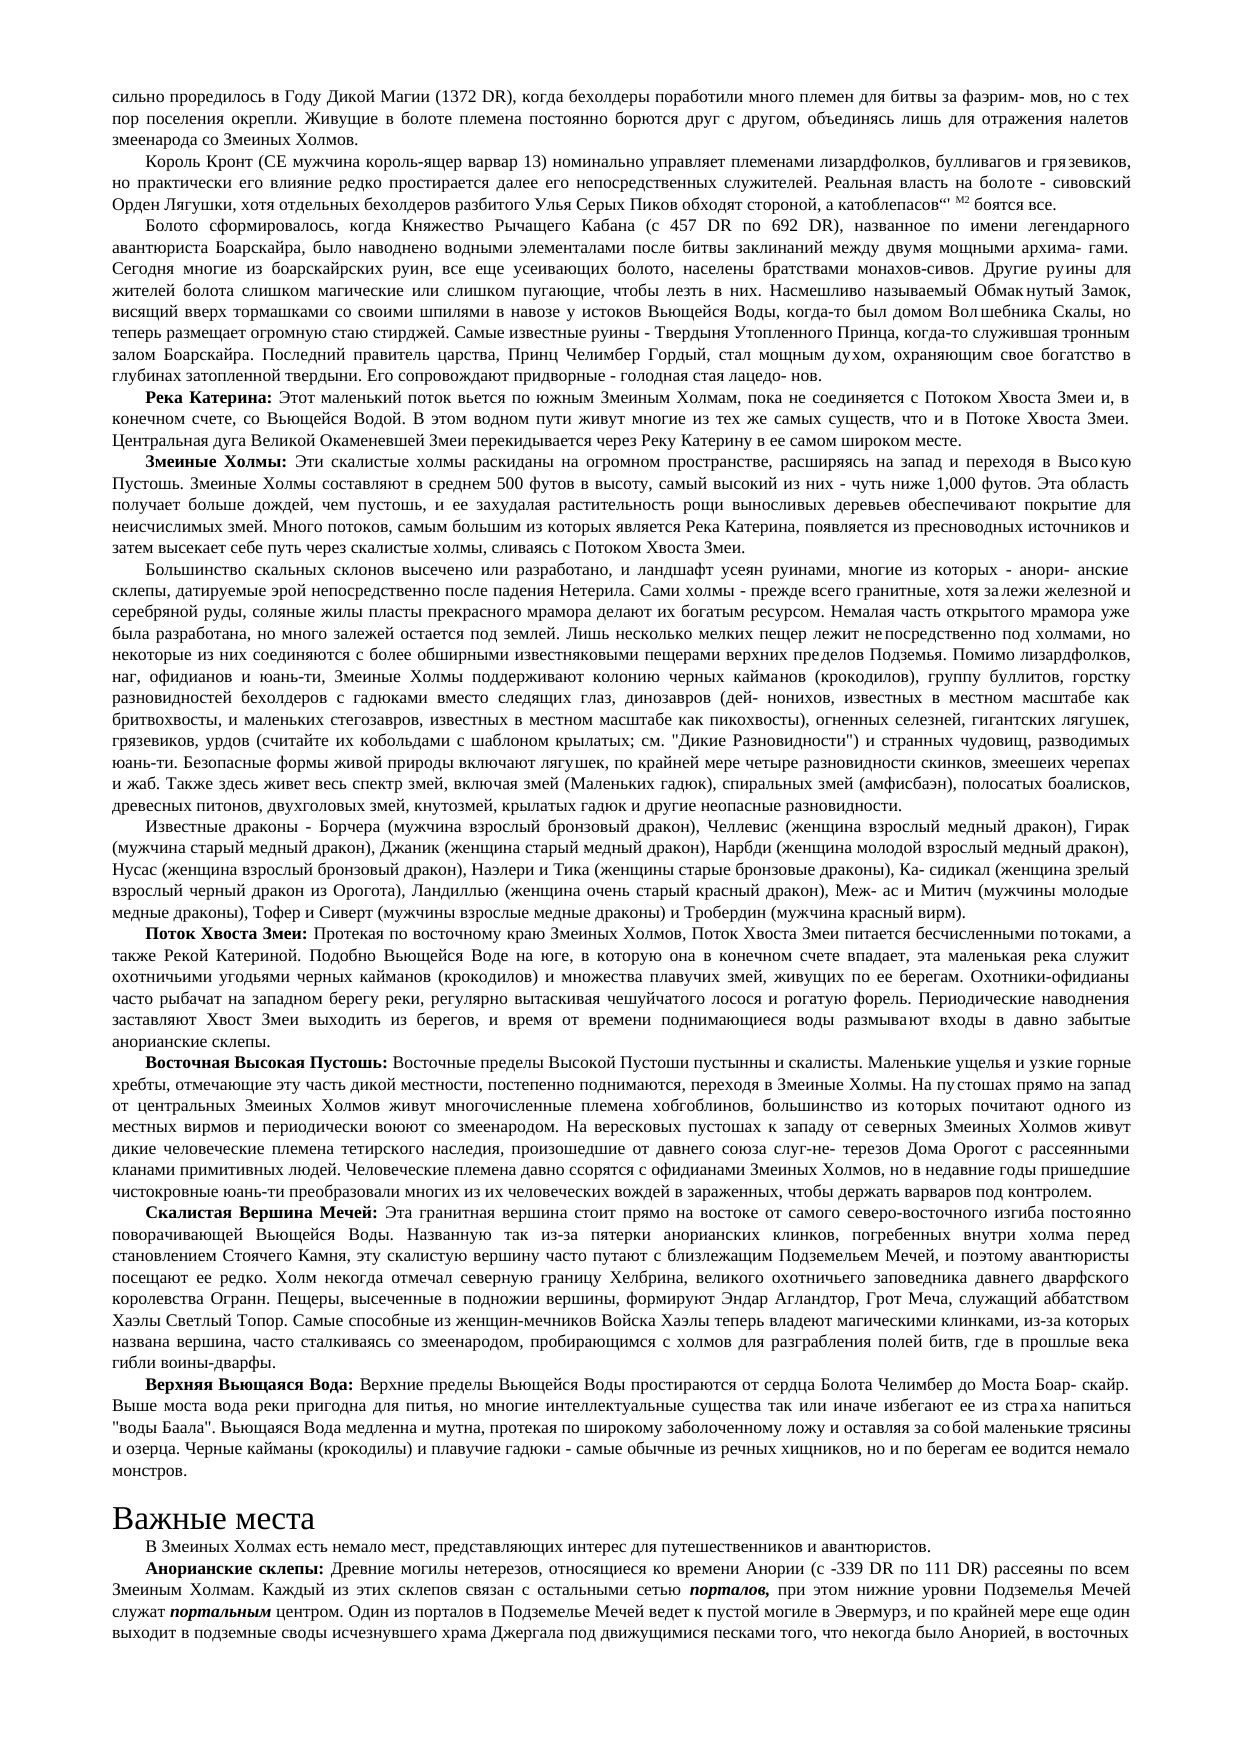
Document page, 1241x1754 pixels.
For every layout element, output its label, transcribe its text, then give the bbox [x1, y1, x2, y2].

text Большинство скальных склонов высечено или разработано, и ландшафт усеян руинами, многие из которых - анори- анские склепы, датируемые эрой непосредственно после падения Нетерила. Сами холмы - прежде всего гранитные, хотя залежи железной и серебряной руды, соляные жилы пласты прекрасного мрамора делают их богатым ресурсом. Немалая часть открытого мрамора уже была разработана, но много залежей остается под землей. Лишь несколько мелких пещер лежит непосредственно под холмами, но некоторые из них соединяются с более обширными известняковыми пещерами верхних пределов Подземья. Помимо лизардфолков, наг, офидианов и юань-ти, Змеиные Холмы поддерживают колонию черных кайманов (крокодилов), группу буллитов, горстку разновидностей бехолдеров с гадюками вместо следящих глаз, динозавров (дей- нонихов, известных в местном масштабе как бритвохвосты, и маленьких стегозавров, известных в местном масштабе как пикохвосты), огненных селезней, гигантских лягушек, грязевиков, урдов (считайте их кобольдами с шаблоном крылатых; см. "Дикие Разновидности") и странных чудовищ, разводимых юань-ти. Безопасные формы живой природы включают лягушек, по крайней мере четыре разновидности скинков, змеешеих черепах и жаб. Также здесь живет весь спектр змей, включая змей (Маленьких гадюк), спиральных змей (амфисбаэн), полосатых боалисков, древесных питонов, двухголовых змей, кнутозмей, крылатых гадюк и другие неопасные разновидности. [112, 558, 1131, 815]
text Известные драконы - Борчера (мужчина взрослый бронзовый дракон), Челлевис (женщина взрослый медный дракон), Гирак (мужчина старый медный дракон), Джаник (женщина старый медный дракон), Нарбди (женщина молодой взрослый медный дракон), Нусас (женщина взрослый бронзовый дракон), Наэлери и Тика (женщины старые бронзовые драконы), Ка- сидикал (женщина зрелый взрослый черный дракон из Орогота), Ландиллью (женщина очень старый красный дракон), Меж- ас и Митич (мужчины молодые медные драконы), Тофер и Сиверт (мужчины взрослые медные драконы) и Тробердин (мужчина красный вирм). [112, 815, 1131, 923]
text Скалистая Вершина Мечей: Эта гранитная вершина стоит прямо на востоке от самого северо-восточного изгиба постоянно поворачивающей Вьющейся Воды. Названную так из-за пятерки анорианских клинков, погребенных внутри холма перед становлением Стоячего Камня, эту скалистую вершину часто путают с близлежащим Подземельем Мечей, и поэтому авантюристы посещают ее редко. Холм некогда отмечал северную границу Хелбрина, великого охотничьего заповедника давнего дварфского королевства Огранн. Пещеры, высеченные в подножии вершины, формируют Эндар Агландтор, Грот Меча, служащий аббатством Хаэлы Светлый Топор. Самые способные из женщин-мечников Войска Хаэлы теперь владеют магическими клинками, из-за которых названа вершина, часто сталкиваясь со змеенародом, пробирающимся с холмов для разграбления полей битв, где в прошлые века гибли воины-дварфы. [112, 1202, 1131, 1373]
text Восточная Высокая Пустошь: Восточные пределы Высокой Пустоши пустынны и скалисты. Маленькие ущелья и узкие горные хребты, отмечающие эту часть дикой местности, постепенно поднимаются, переходя в Змеиные Холмы. На пустошах прямо на запад от центральных Змеиных Холмов живут многочисленные племена хобгоблинов, большинство из которых почитают одного из местных вирмов и периодически воюют со змеенародом. На вересковых пустошах к западу от северных Змеиных Холмов живут дикие человеческие племена тетирского наследия, произошедшие от давнего союза слуг-не- терезов Дома Орогот с рассеянными кланами примитивных людей. Человеческие племена давно ссорятся с офидианами Змеиных Холмов, но в недавние годы пришедшие чистокровные юань-ти преобразовали многих из их человеческих вождей в зараженных, чтобы держать варваров под контролем. [112, 1051, 1131, 1202]
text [112, 1557, 1131, 1643]
text Важные места [112, 1502, 1131, 1536]
text Верхняя Вьющаяся Вода: Верхние пределы Вьющейся Воды простираются от сердца Болота Челимбер до Моста Боар- скайр. Выше моста вода реки пригодна для питья, но многие интеллектуальные существа так или иначе избегают ее из страха напиться "воды Баала". Вьющаяся Вода медленна и мутна, протекая по широкому заболоченному ложу и оставляя за собой маленькие трясины и озерца. Черные кайманы (крокодилы) и плавучие гадюки - самые обычные из речных хищников, но и по берегам ее водится немало монстров. [112, 1373, 1131, 1481]
text Поток Хвоста Змеи: Протекая по восточному краю Змеиных Холмов, Поток Хвоста Змеи питается бесчисленными потоками, а также Рекой Катериной. Подобно Вьющейся Воде на юге, в которую она в конечном счете впадает, эта маленькая река служит охотничьими угодьями черных кайманов (крокодилов) и множества плавучих змей, живущих по ее берегам. Охотники-офидианы часто рыбачат на западном берегу реки, регулярно вытаскивая чешуйчатого лосося и рогатую форель. Периодические наводнения заставляют Хвост Змеи выходить из берегов, и время от времени поднимающиеся воды размывают входы в давно забытые анорианские склепы. [112, 923, 1131, 1051]
text Болото сформировалось, когда Княжество Рычащего Кабана (с 457 DR по 692 DR), названное по имени легендарного авантюриста Боарскайра, было наводнено водными элементалами после битвы заклинаний между двумя мощными архима- гами. Сегодня многие из боарскайрских руин, все еще усеивающих болото, населены братствами монахов-сивов. Другие руины для жителей болота слишком магические или слишком пугающие, чтобы лезть в них. Насмешливо называемый Обмакнутый Замок, висящий вверх тормашками со своими шпилями в навозе у истоков Вьющейся Воды, когда-то был домом Волшебника Скалы, но теперь размещает огромную стаю стирджей. Самые известные руины - Твердыня Утопленного Принца, когда-то служившая тронным залом Боарскайра. Последний правитель царства, Принц Челимбер Гордый, стал мощным духом, охраняющим свое богатство в глубинах затопленной твердыни. Его сопровождают придворные - голодная стая лацедо- нов. [112, 214, 1131, 386]
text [112, 86, 1131, 150]
text В Змеиных Холмах есть немало мест, представляющих интерес для путешественников и авантюристов. [112, 1536, 1131, 1557]
text Змеиные Холмы: Эти скалистые холмы раскиданы на огромном пространстве, расширяясь на запад и переходя в Высокую Пустошь. Змеиные Холмы составляют в среднем 500 футов в высоту, самый высокий из них - чуть ниже 1,000 футов. Эта область получает больше дождей, чем пустошь, и ее захудалая растительность рощи выносливых деревьев обеспечивают покрытие для неисчислимых змей. Много потоков, самым большим из которых является Река Катерина, появляется из пресноводных источников и затем высекает себе путь через скалистые холмы, сливаясь с Потоком Хвоста Змеи. [112, 451, 1131, 558]
text Король Кронт (СЕ мужчина король-ящер варвар 13) номинально управляет племенами лизардфолков, булливагов и грязевиков, но практически его влияние редко простирается далее его непосредственных служителей. Реальная власть на болоте - сивовский Орден Лягушки, хотя отдельных бехолдеров разбитого Улья Серых Пиков обходят стороной, а катоблепасов“' М2 боятся все. [112, 150, 1131, 214]
text Река Катерина: Этот маленький поток вьется по южным Змеиным Холмам, пока не соединяется с Потоком Хвоста Змеи и, в конечном счете, со Вьющейся Водой. В этом водном пути живут многие из тех же самых существ, что и в Потоке Хвоста Змеи. Центральная дуга Великой Окаменевшей Змеи перекидывается через Реку Катерину в ее самом широком месте. [112, 386, 1131, 451]
